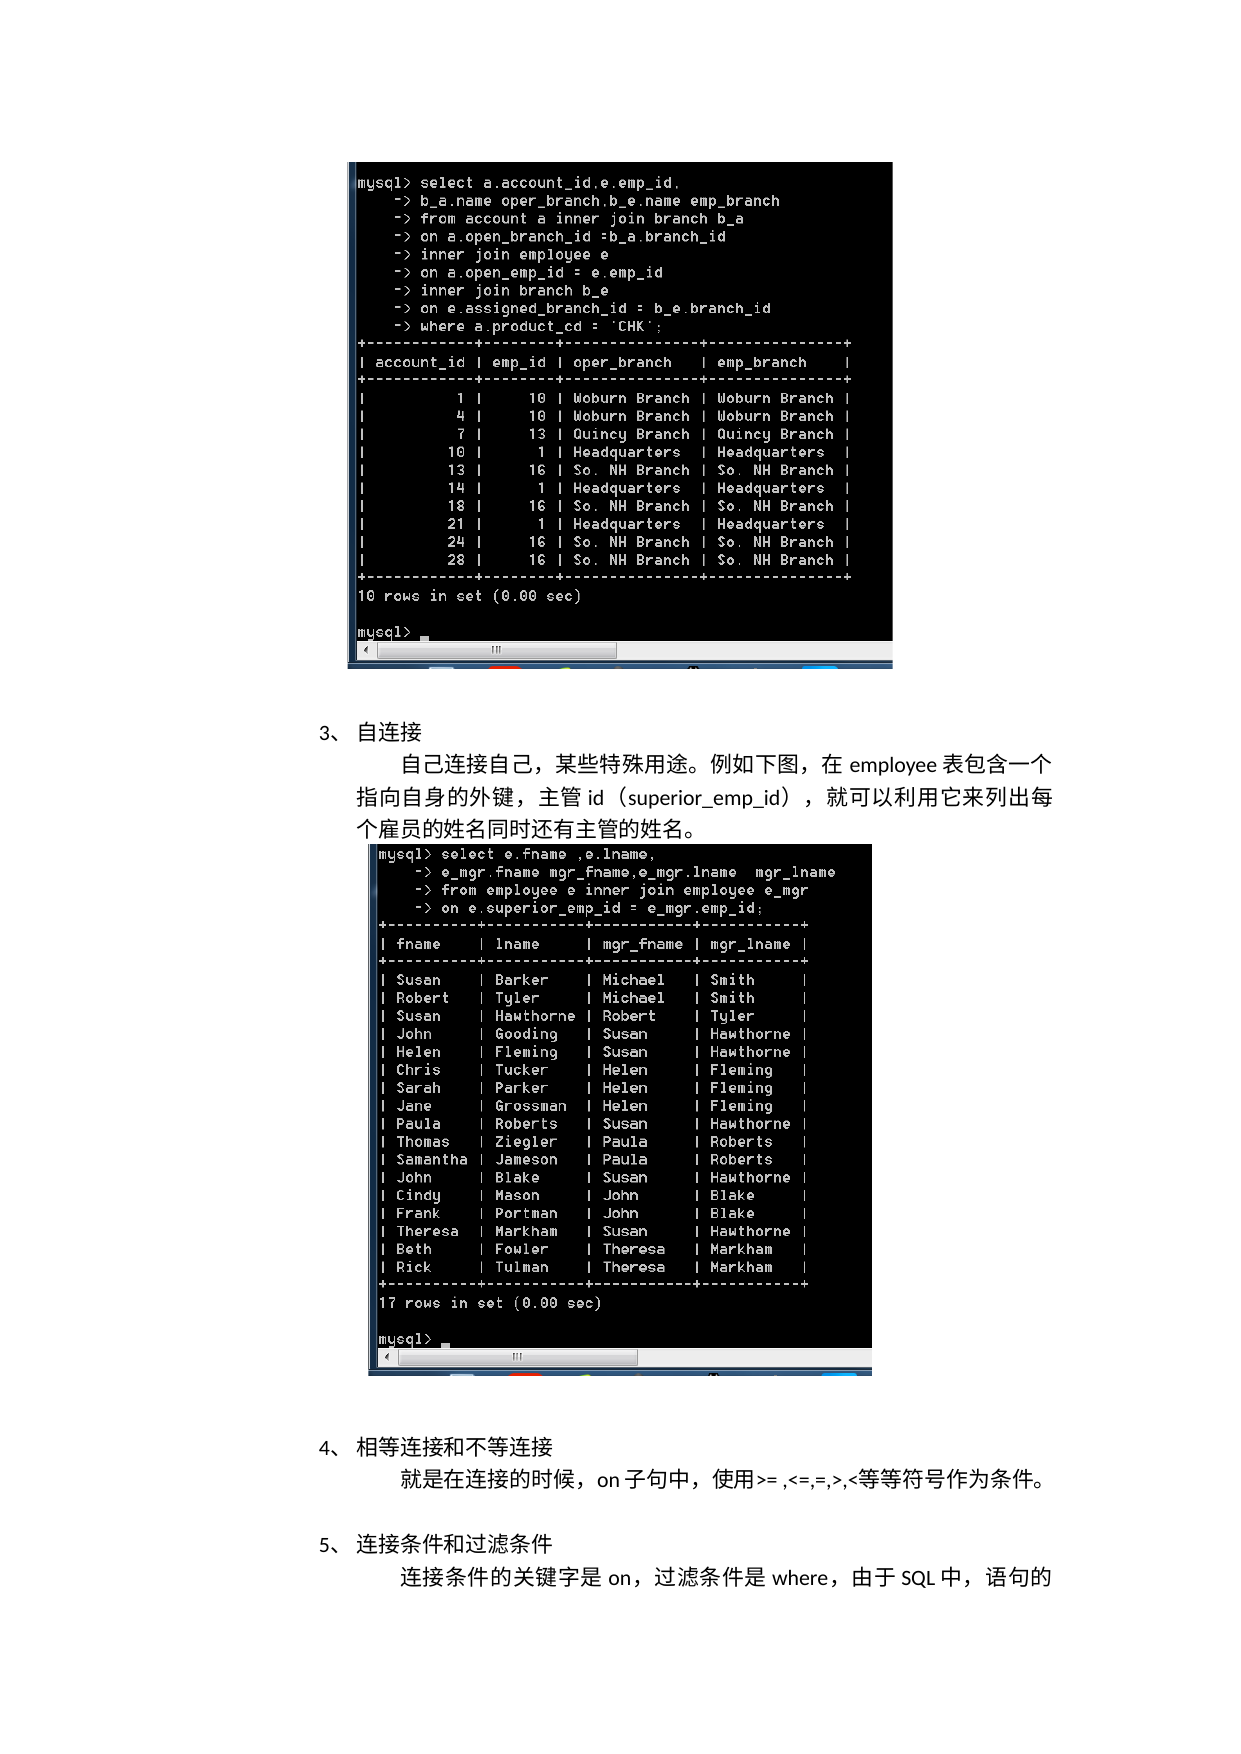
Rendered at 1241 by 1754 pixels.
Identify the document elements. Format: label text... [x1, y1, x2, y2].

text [356, 1559, 1053, 1592]
text 自己连接自己，某些特殊用途。例如下图，在employee表包含一个指向自身的外键，主管id（superior_emp_id），就可以利用它来列出每个雇员的姓名同时还有主管的姓名。 [356, 747, 1053, 844]
text 就是在连接的时候，on子句中，使用>= ,<=,=,>,<等等符号作为条件。 [356, 1462, 1053, 1494]
list 自连接 [319, 714, 1053, 747]
list 连接条件和过滤条件 [319, 1527, 1053, 1559]
picture [347, 162, 893, 669]
picture [368, 844, 872, 1376]
list 相等连接和不等连接 [319, 1429, 1053, 1462]
